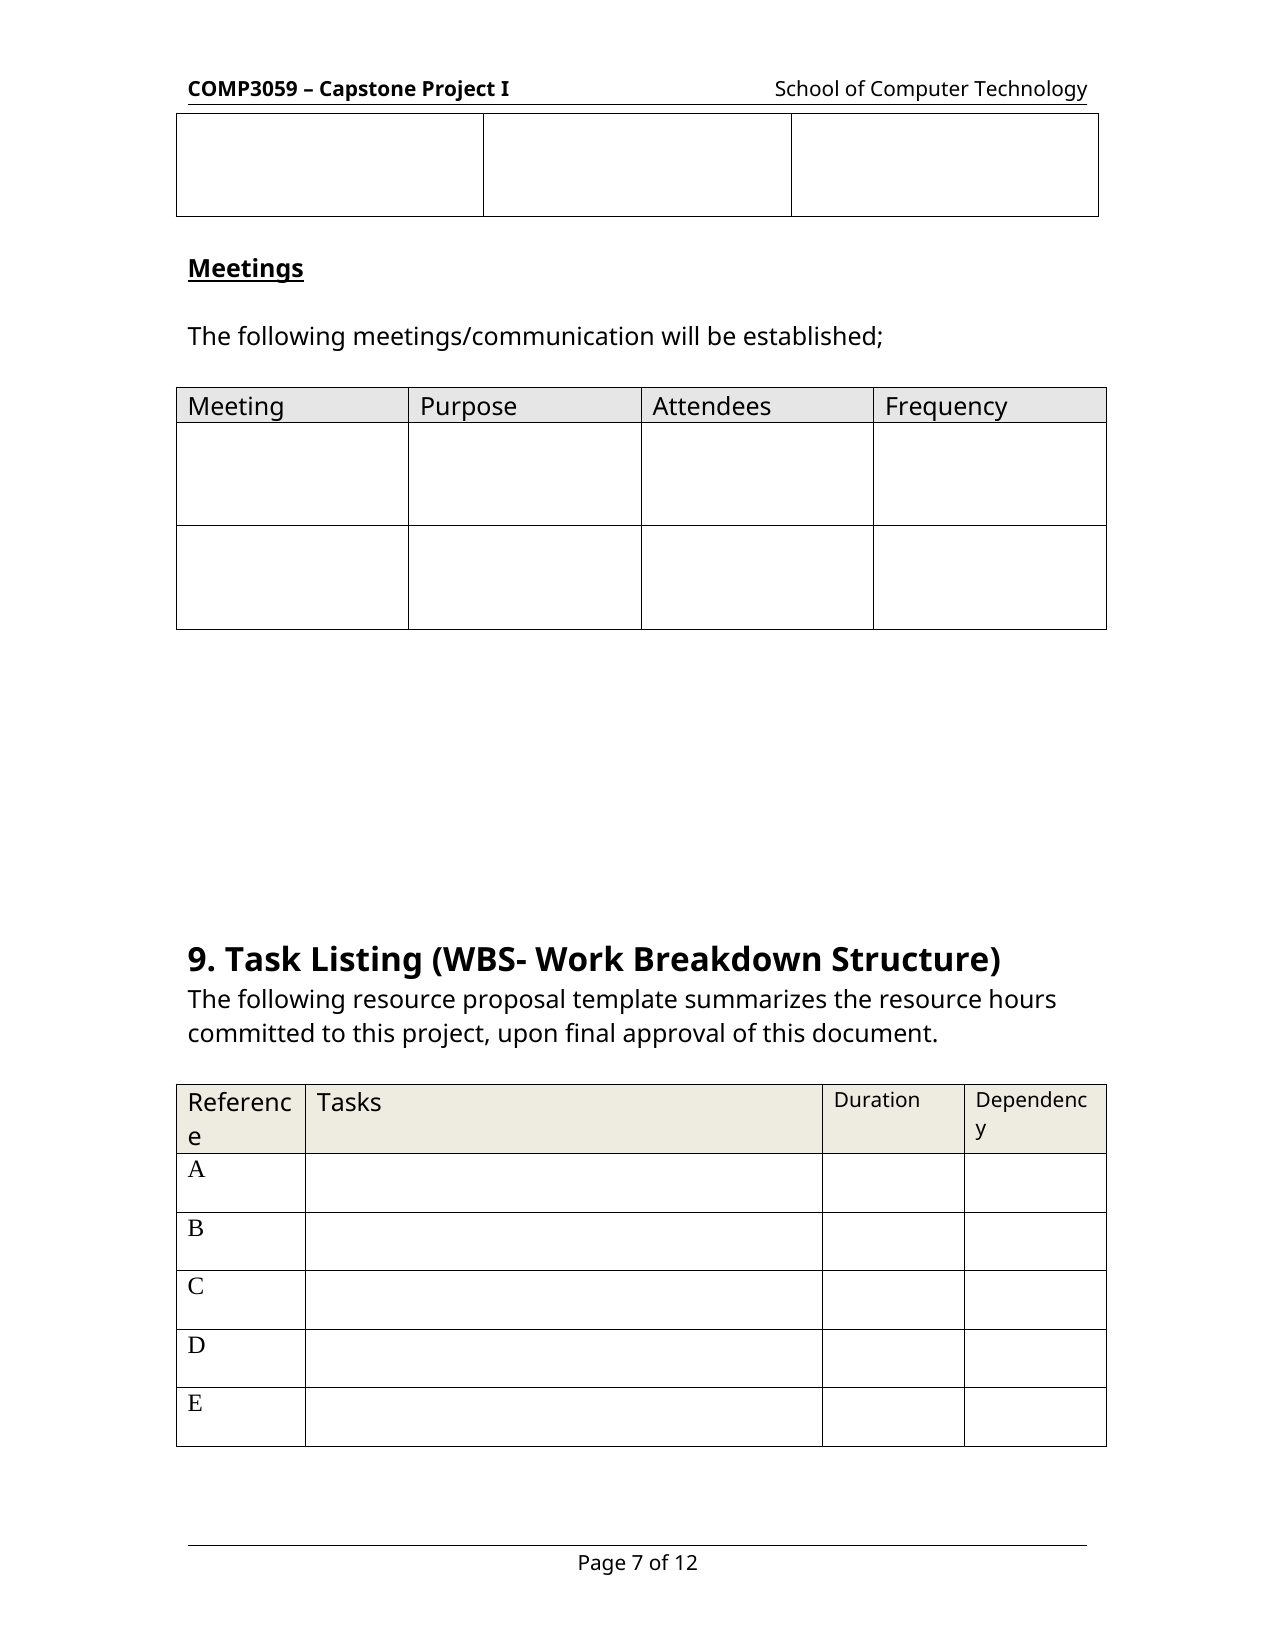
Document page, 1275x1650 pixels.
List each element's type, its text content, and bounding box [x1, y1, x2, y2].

table_cell [874, 526, 1106, 629]
table_header Purpose [409, 388, 641, 422]
table_header Tasks [306, 1085, 822, 1153]
table_cell [177, 114, 483, 216]
table_cell [177, 526, 408, 629]
table_cell [642, 423, 873, 525]
text 9. Task Listing (WBS- Work Breakdown Structure) [187, 936, 1087, 982]
table_cell [965, 1154, 1106, 1212]
table_cell [177, 423, 408, 525]
table_cell [965, 1330, 1106, 1387]
table_header Duration [823, 1085, 964, 1153]
table_header Meeting [177, 388, 408, 422]
table_cell A [177, 1154, 305, 1212]
table_header Attendees [642, 388, 873, 422]
text The following resource proposal template summarizes the resource hours committed to this project, upon final approval of this document. [187, 982, 1087, 1050]
table_header Dependency [965, 1085, 1106, 1153]
table_cell [409, 526, 641, 629]
text The following meetings/communication will be established; [187, 319, 1087, 353]
table_cell [823, 1154, 964, 1212]
table_cell [823, 1388, 964, 1446]
table_cell [306, 1154, 822, 1212]
table_cell [874, 423, 1106, 525]
table_cell C [177, 1271, 305, 1329]
table_cell [306, 1271, 822, 1329]
table_cell [484, 114, 791, 216]
table_cell [642, 526, 873, 629]
table_cell [306, 1330, 822, 1387]
table_cell [409, 423, 641, 525]
text Meetings [187, 251, 1087, 285]
table_cell E [177, 1388, 305, 1446]
table_cell [823, 1330, 964, 1387]
table_cell [965, 1213, 1106, 1270]
table_cell [306, 1213, 822, 1270]
table_cell [965, 1271, 1106, 1329]
table_cell [823, 1213, 964, 1270]
table_cell [306, 1388, 822, 1446]
table_cell [965, 1388, 1106, 1446]
table_cell [823, 1271, 964, 1329]
table_cell [792, 114, 1098, 216]
table_cell B [177, 1213, 305, 1270]
table_header Frequency [874, 388, 1106, 422]
table_header Reference [177, 1085, 305, 1153]
table_cell D [177, 1330, 305, 1387]
